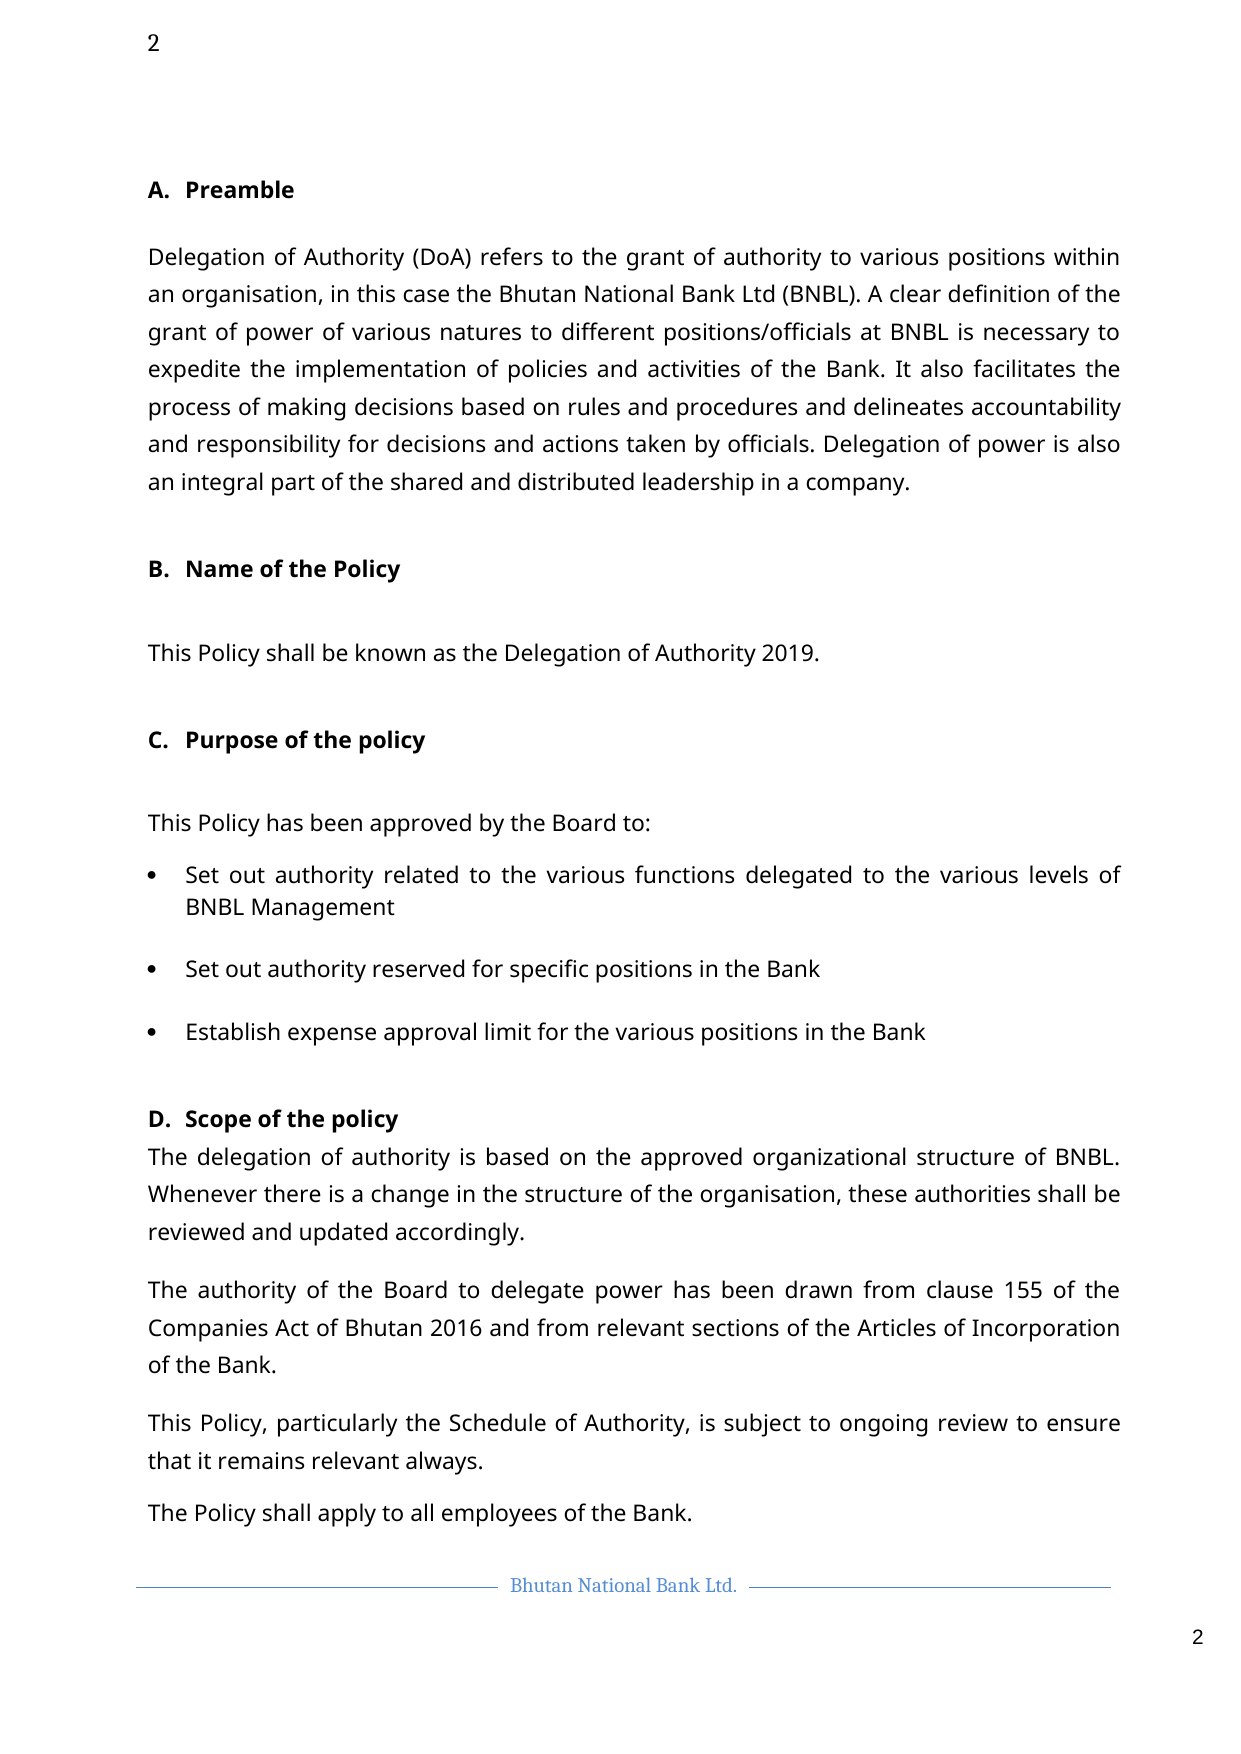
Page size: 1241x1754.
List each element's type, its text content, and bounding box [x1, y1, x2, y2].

subtitle Scope of the policy [148, 1097, 1122, 1134]
text The Policy shall apply to all employees of the Bank. [148, 1497, 1122, 1528]
text This Policy shall be known as the Delegation of Authority 2019. [148, 636, 1122, 668]
text The delegation of authority is based on the approved organizational structure of BNBL. Whenever there is a change in the structure of the organisation, these authorities shall be reviewed and updated accordingly. [148, 1134, 1122, 1247]
text The authority of the Board to delegate power has been drawn from clause 155 of the Companies Act of Bhutan 2016 and from relevant sections of the Articles of Incorporation of the Bank. [148, 1268, 1122, 1380]
text Delegation of Authority (DoA) refers to the grant of authority to various positions within an organisation, in this case the Bhutan National Bank Ltd (BNBL). A clear definition of the grant of power of various natures to different positions/officials at BNBL is necessary to expedite the implementation of policies and activities of the Bank. It also facilitates the process of making decisions based on rules and procedures and delineates accountability and responsibility for decisions and actions taken by officials. Delegation of power is also an integral part of the shared and distributed leadership in a company. [148, 234, 1122, 497]
text This Policy, particularly the Schedule of Authority, is subject to ongoing review to ensure that it remains relevant always. [148, 1401, 1122, 1476]
list Set out authority reserved for specific positions in the Bank [148, 953, 1122, 984]
subtitle Name of the Policy [148, 547, 1122, 584]
text This Policy has been approved by the Board to: [148, 807, 1122, 838]
list Establish expense approval limit for the various positions in the Bank [148, 1016, 1122, 1047]
subtitle Purpose of the policy [148, 718, 1122, 755]
list Set out authority related to the various functions delegated to the various levels of BNBL Management [148, 859, 1122, 922]
subtitle Preamble [148, 168, 1122, 206]
